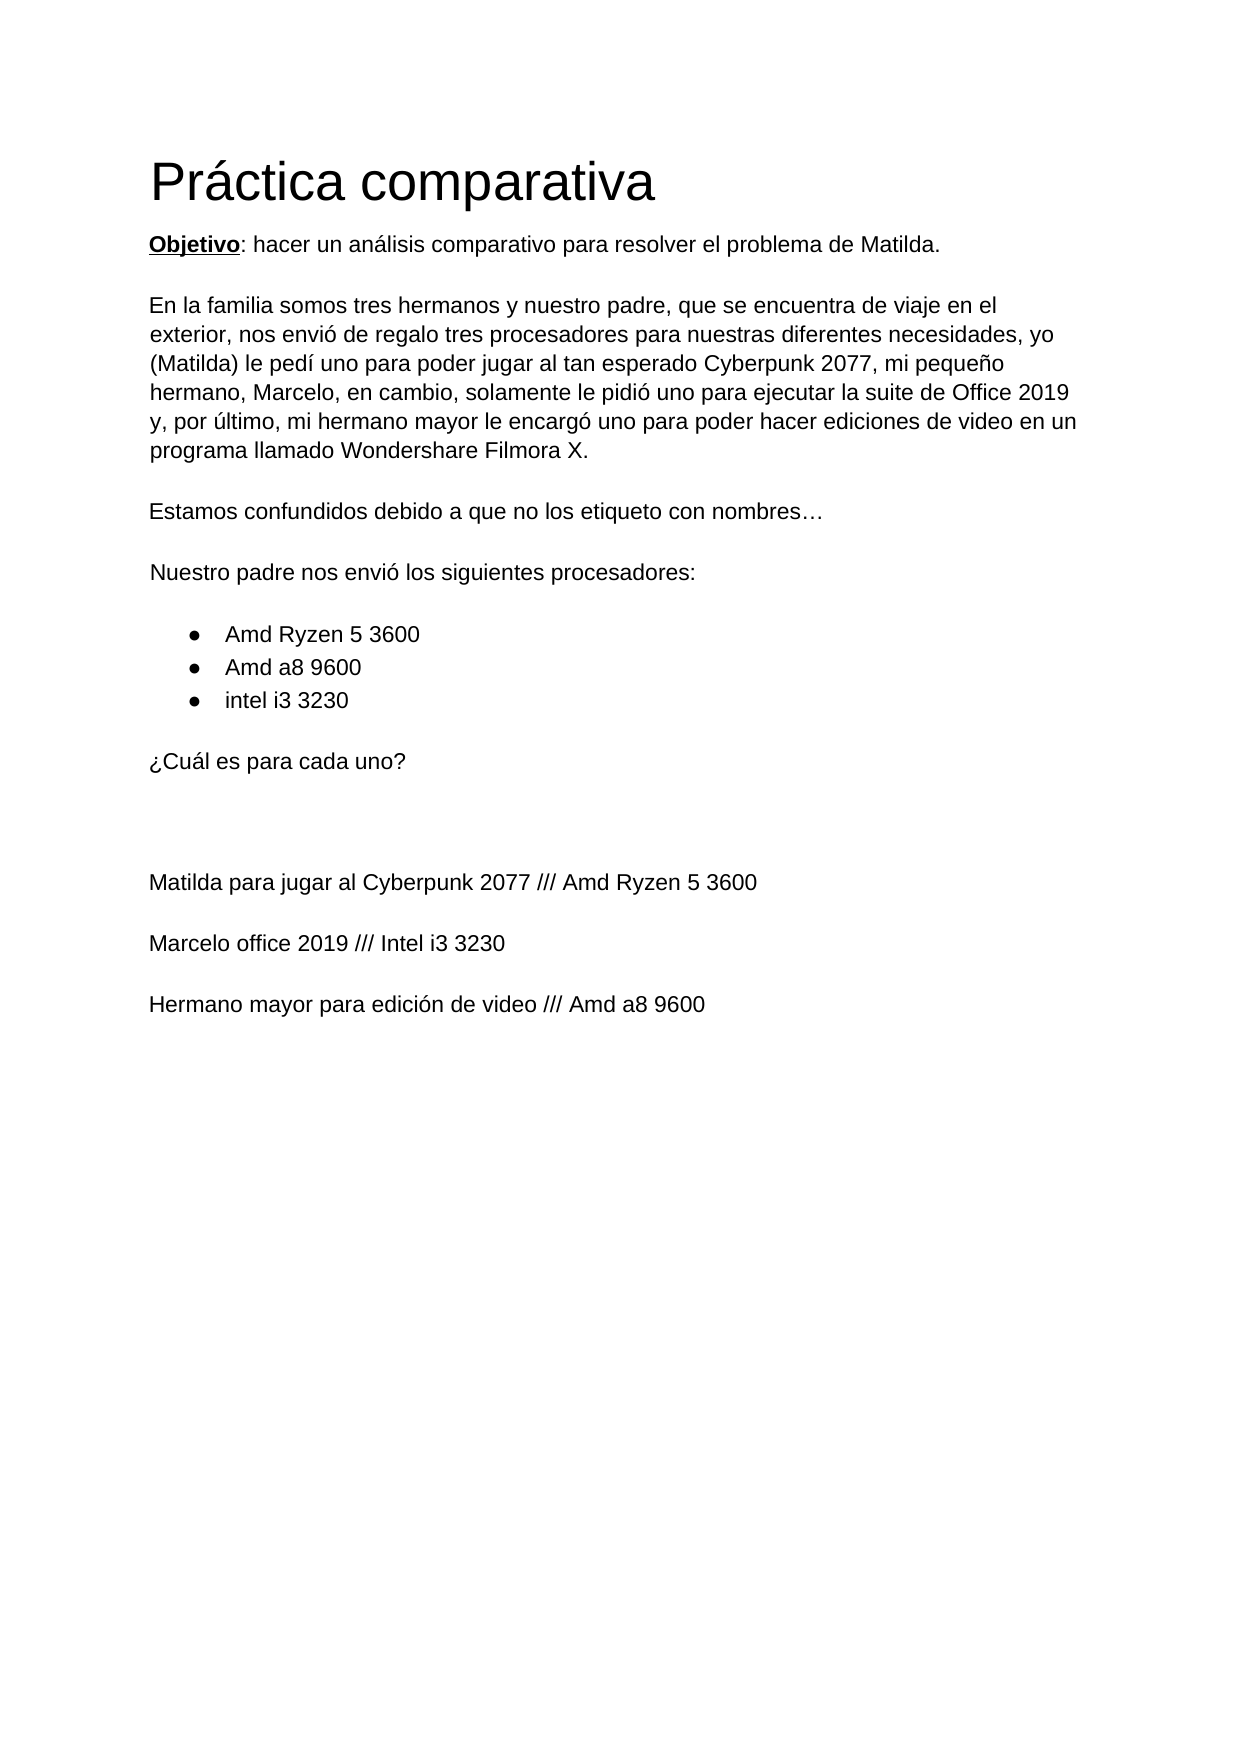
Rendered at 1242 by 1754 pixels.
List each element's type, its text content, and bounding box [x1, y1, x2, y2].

text En la familia somos tres hermanos y nuestro padre, que se encuentra de viaje en el exterior, nos envió de regalo tres procesadores para nuestras diferentes necesidades, yo (Matilda) le pedí uno para poder jugar al tan esperado Cyberpunk 2077, mi pequeño hermano, Marcelo, en cambio, solamente le pidió uno para ejecutar la suite de Office 2019 y, por último, mi hermano mayor le encargó uno para poder hacer ediciones de video en un programa llamado Wondershare Filmora X. [148, 292, 1086, 464]
text Práctica comparativa [150, 150, 1086, 212]
text Matilda para jugar al Cyberpunk 2077 /// Amd Ryzen 5 3600 [148, 869, 1086, 896]
text Estamos confundidos debido a que no los etiqueto con nombres… Nuestro padre nos envió los siguientes procesadores: [148, 498, 905, 585]
list intel i3 3230 [187, 687, 1086, 713]
text Objetivo: hacer un análisis comparativo para resolver el problema de Matilda. [148, 231, 1086, 257]
text Hermano mayor para edición de video /// Amd a8 9600 [148, 991, 1086, 1017]
text Marcelo office 2019 /// Intel i3 3230 [148, 930, 1086, 956]
text ¿Cuál es para cada uno? [148, 748, 1086, 774]
list Amd a8 9600 [187, 654, 1086, 680]
list Amd Ryzen 5 3600 [187, 621, 1086, 647]
